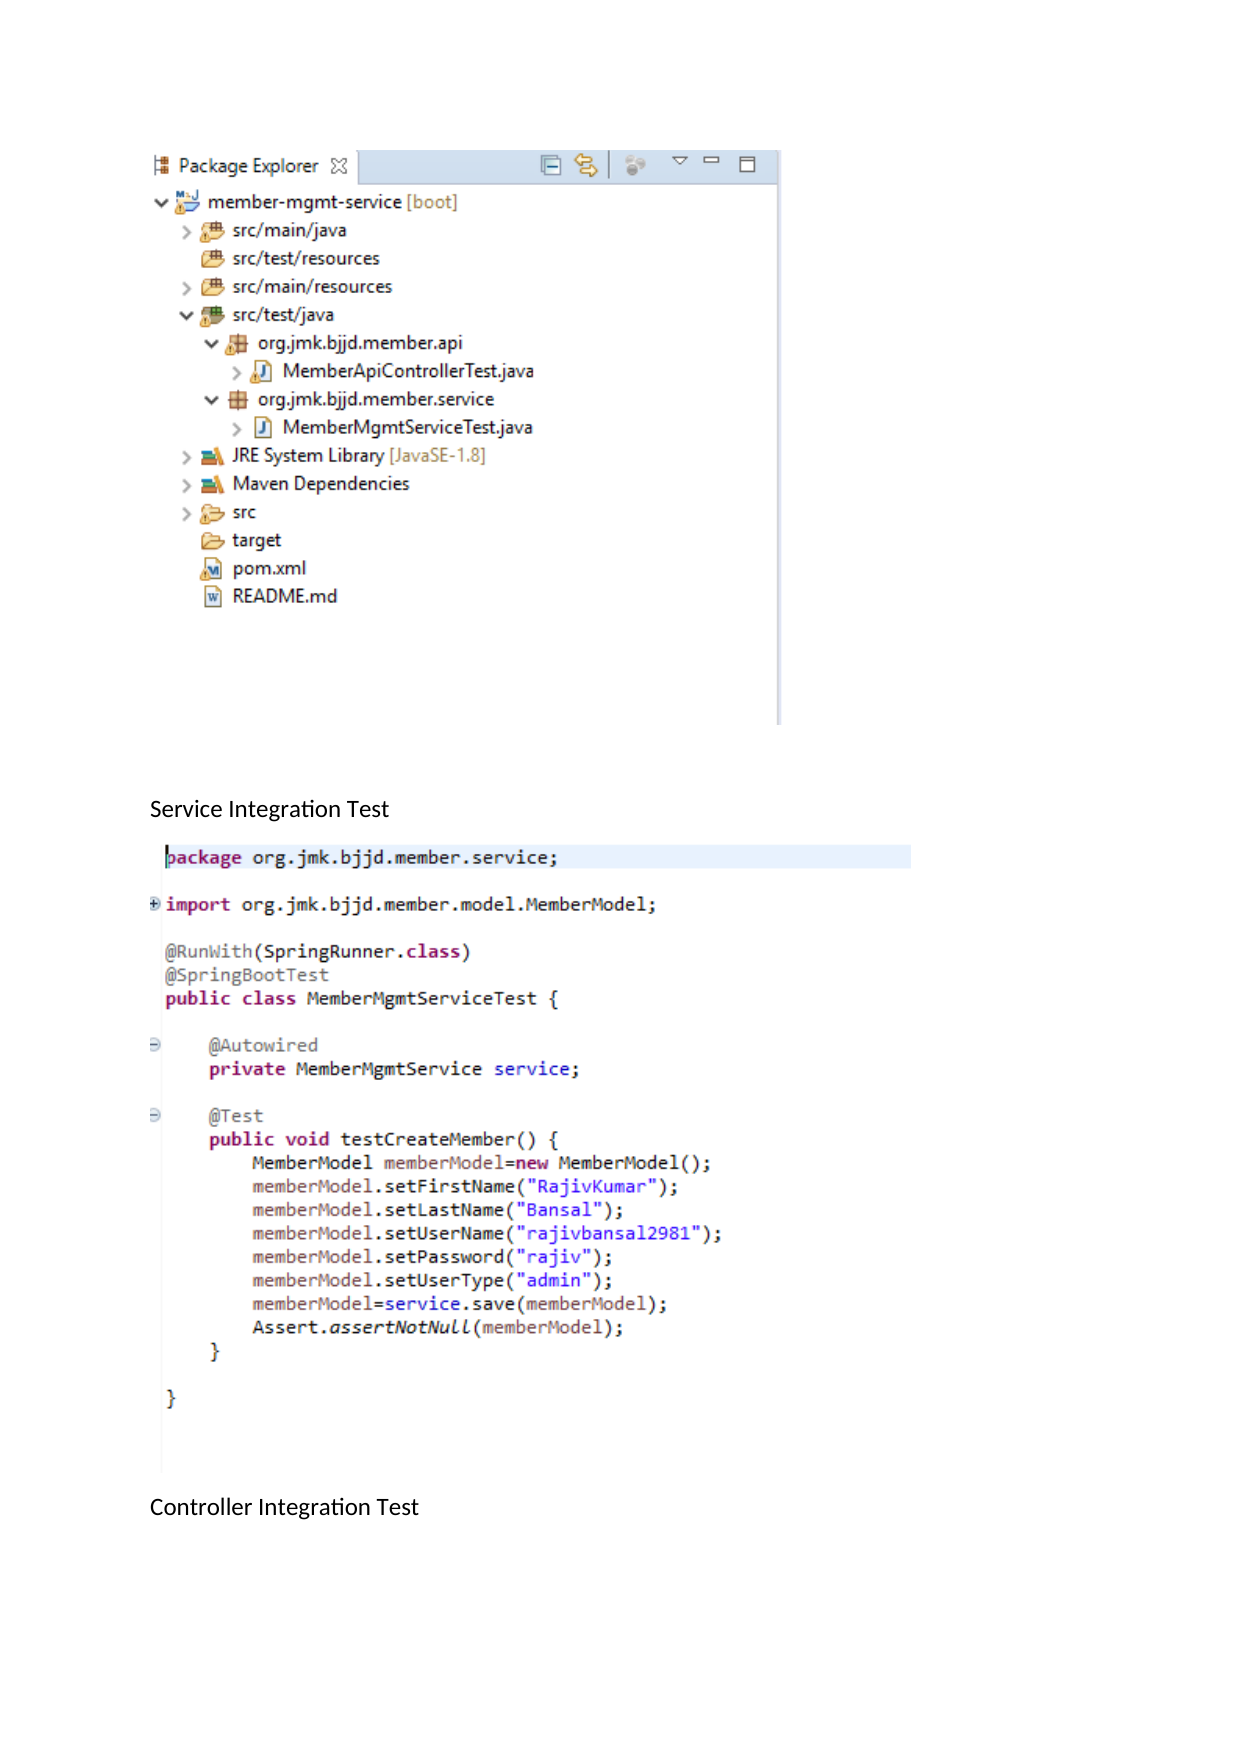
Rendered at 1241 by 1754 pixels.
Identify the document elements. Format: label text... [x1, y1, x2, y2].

text Service Integration Test [150, 793, 1090, 824]
picture [150, 150, 782, 725]
text Controller Integration Test [150, 1492, 1090, 1522]
picture [150, 843, 911, 1473]
